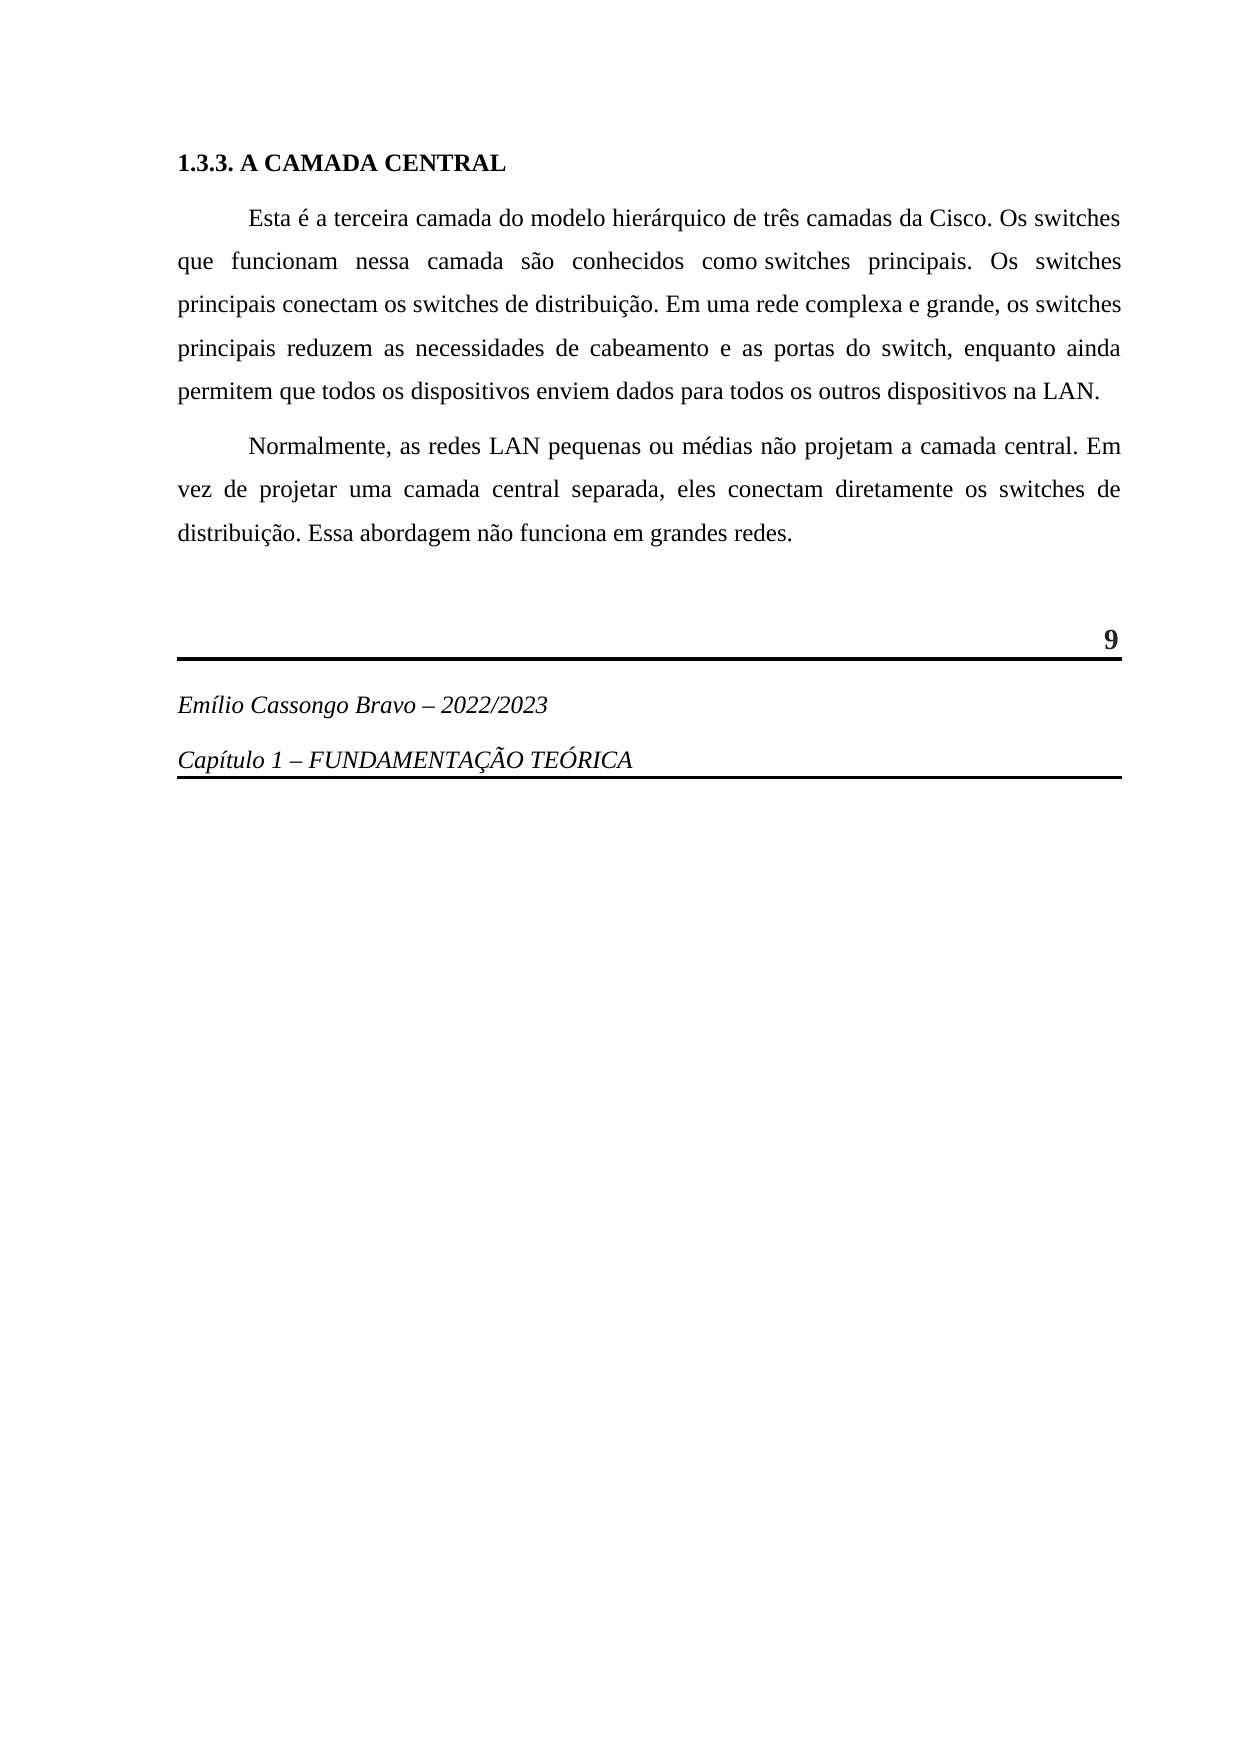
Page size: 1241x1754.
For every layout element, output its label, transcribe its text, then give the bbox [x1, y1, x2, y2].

subtitle 1.3.3. A camada central [177, 148, 1122, 176]
text Emílio Cassongo Bravo – 2022/2023 [177, 690, 1122, 719]
text 8 [177, 622, 1122, 657]
text Esta é a terceira camada do modelo hierárquico de três camadas da Cisco. Os switches que funcionam nessa camada são conhecidos como switches principais. Os switches principais conectam os switches de distribuição. Em uma rede complexa e grande, os switches principais reduzem as necessidades de cabeamento e as portas do switch, enquanto ainda permitem que todos os dispositivos enviem dados para todos os outros dispositivos na LAN. [177, 203, 1122, 404]
text Capítulo 1 – FUNDAMENTAÇÃO TEÓRICA [177, 746, 1122, 776]
text Normalmente, as redes LAN pequenas ou médias não projetam a camada central. Em vez de projetar uma camada central separada, eles conectam diretamente os switches de distribuição. Essa abordagem não funciona em grandes redes. [177, 431, 1122, 546]
